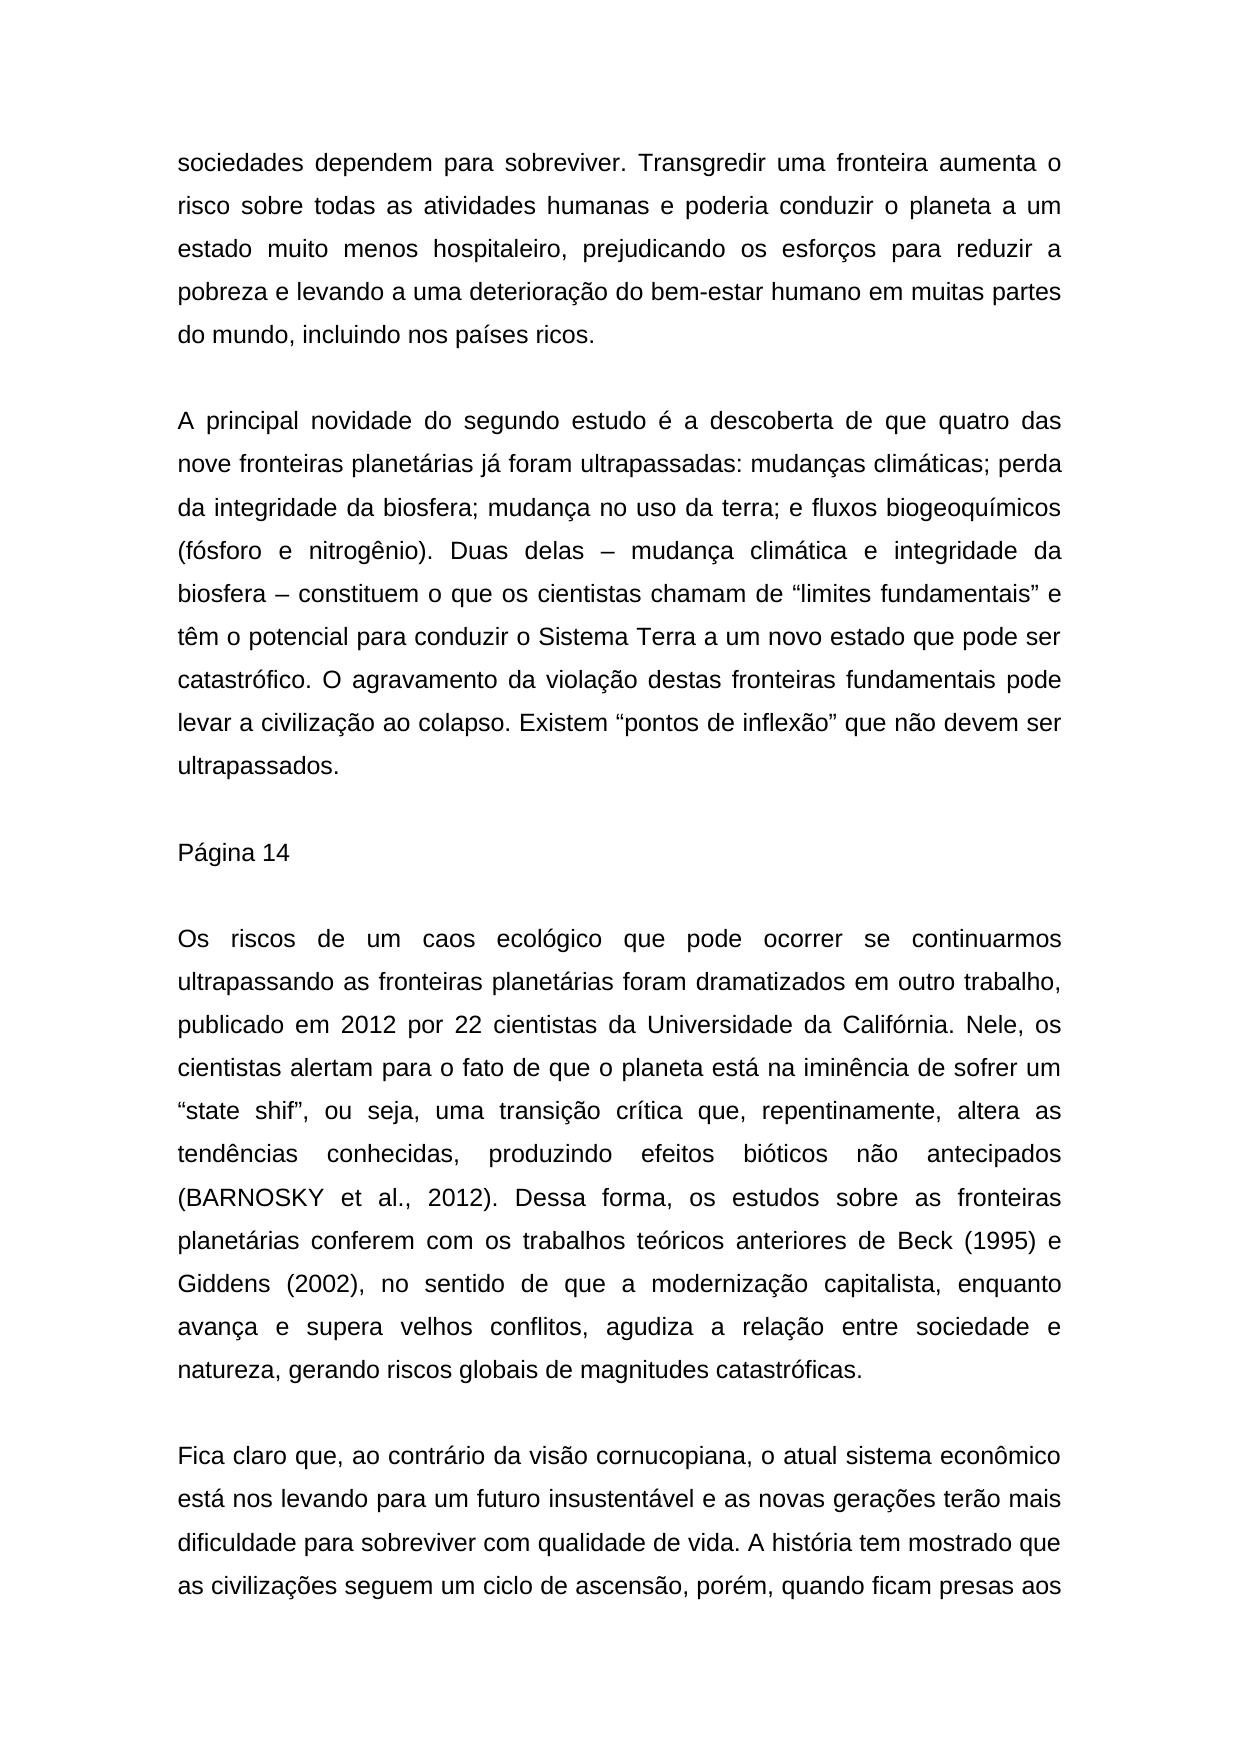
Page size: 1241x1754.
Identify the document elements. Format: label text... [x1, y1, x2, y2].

text Página 14 [177, 838, 1063, 866]
text Os riscos de um caos ecológico que pode ocorrer se continuarmos ultrapassando as fronteiras planetárias foram dramatizados em outro trabalho, publicado em 2012 por 22 cientistas da Universidade da Califórnia. Nele, os cientistas alertam para o fato de que o planeta está na iminência de sofrer um “state shif”, ou seja, uma transição crítica que, repentinamente, altera as tendências conhecidas, produzindo efeitos bióticos não antecipados (BARNOSKY et al., 2012). Dessa forma, os estudos sobre as fronteiras planetárias conferem com os trabalhos teóricos anteriores de Beck (1995) e Giddens (2002), no sentido de que a modernização capitalista, enquanto avança e supera velhos conflitos, agudiza a relação entre sociedade e natureza, gerando riscos globais de magnitudes catastróficas. [177, 924, 1063, 1384]
text A principal novidade do segundo estudo é a descoberta de que quatro das nove fronteiras planetárias já foram ultrapassadas: mudanças climáticas; perda da integridade da biosfera; mudança no uso da terra; e fluxos biogeoquímicos (fósforo e nitrogênio). Duas delas – mudança climática e integridade da biosfera – constituem o que os cientistas chamam de “limites fundamentais” e têm o potencial para conduzir o Sistema Terra a um novo estado que pode ser catastrófico. O agravamento da violação destas fronteiras fundamentais pode levar a civilização ao colapso. Existem “pontos de inflexão” que não devem ser ultrapassados. [177, 406, 1063, 780]
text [177, 1441, 1063, 1599]
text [177, 148, 1063, 349]
